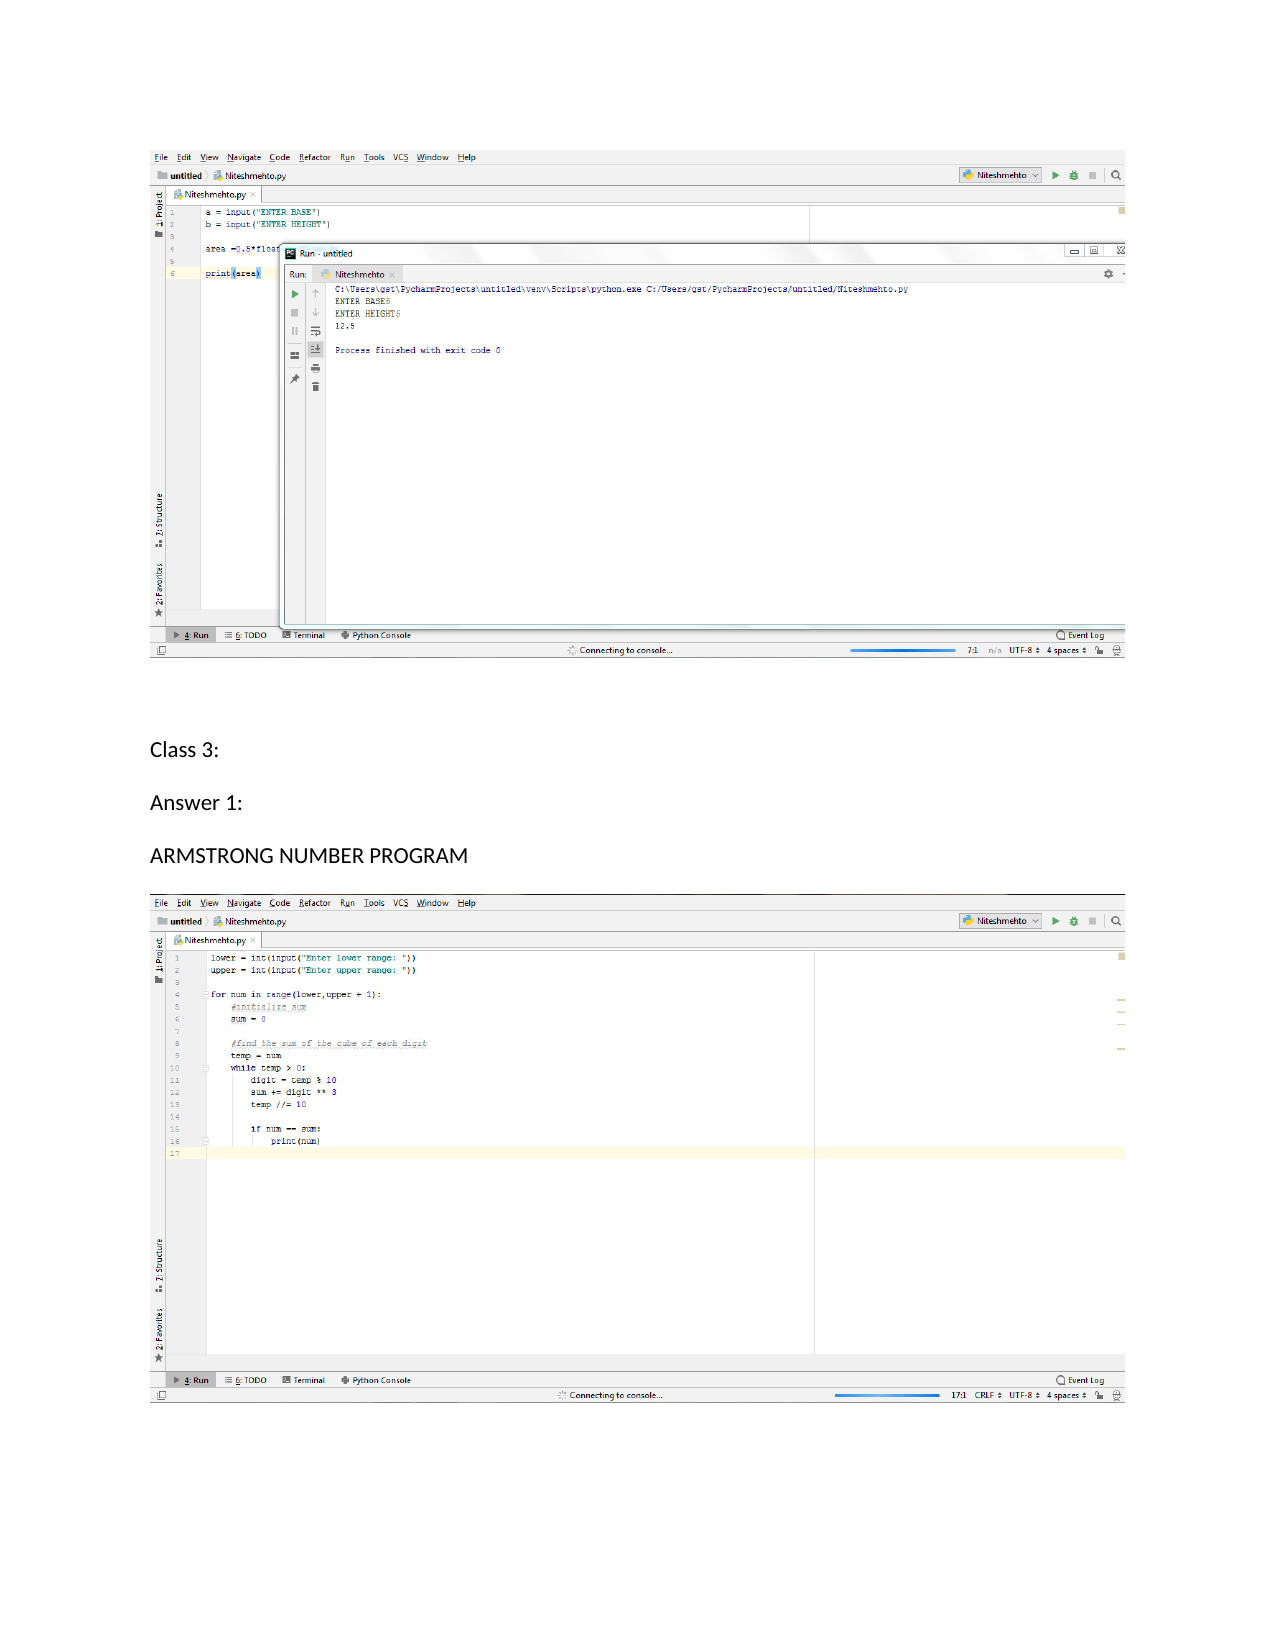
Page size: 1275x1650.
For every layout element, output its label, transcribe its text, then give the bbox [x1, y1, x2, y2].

picture [150, 894, 1125, 1403]
text ARMSTRONG NUMBER PROGRAM [150, 841, 1125, 869]
picture [150, 150, 1125, 658]
text Class 3: [150, 735, 1125, 763]
text Answer 1: [150, 788, 1125, 816]
